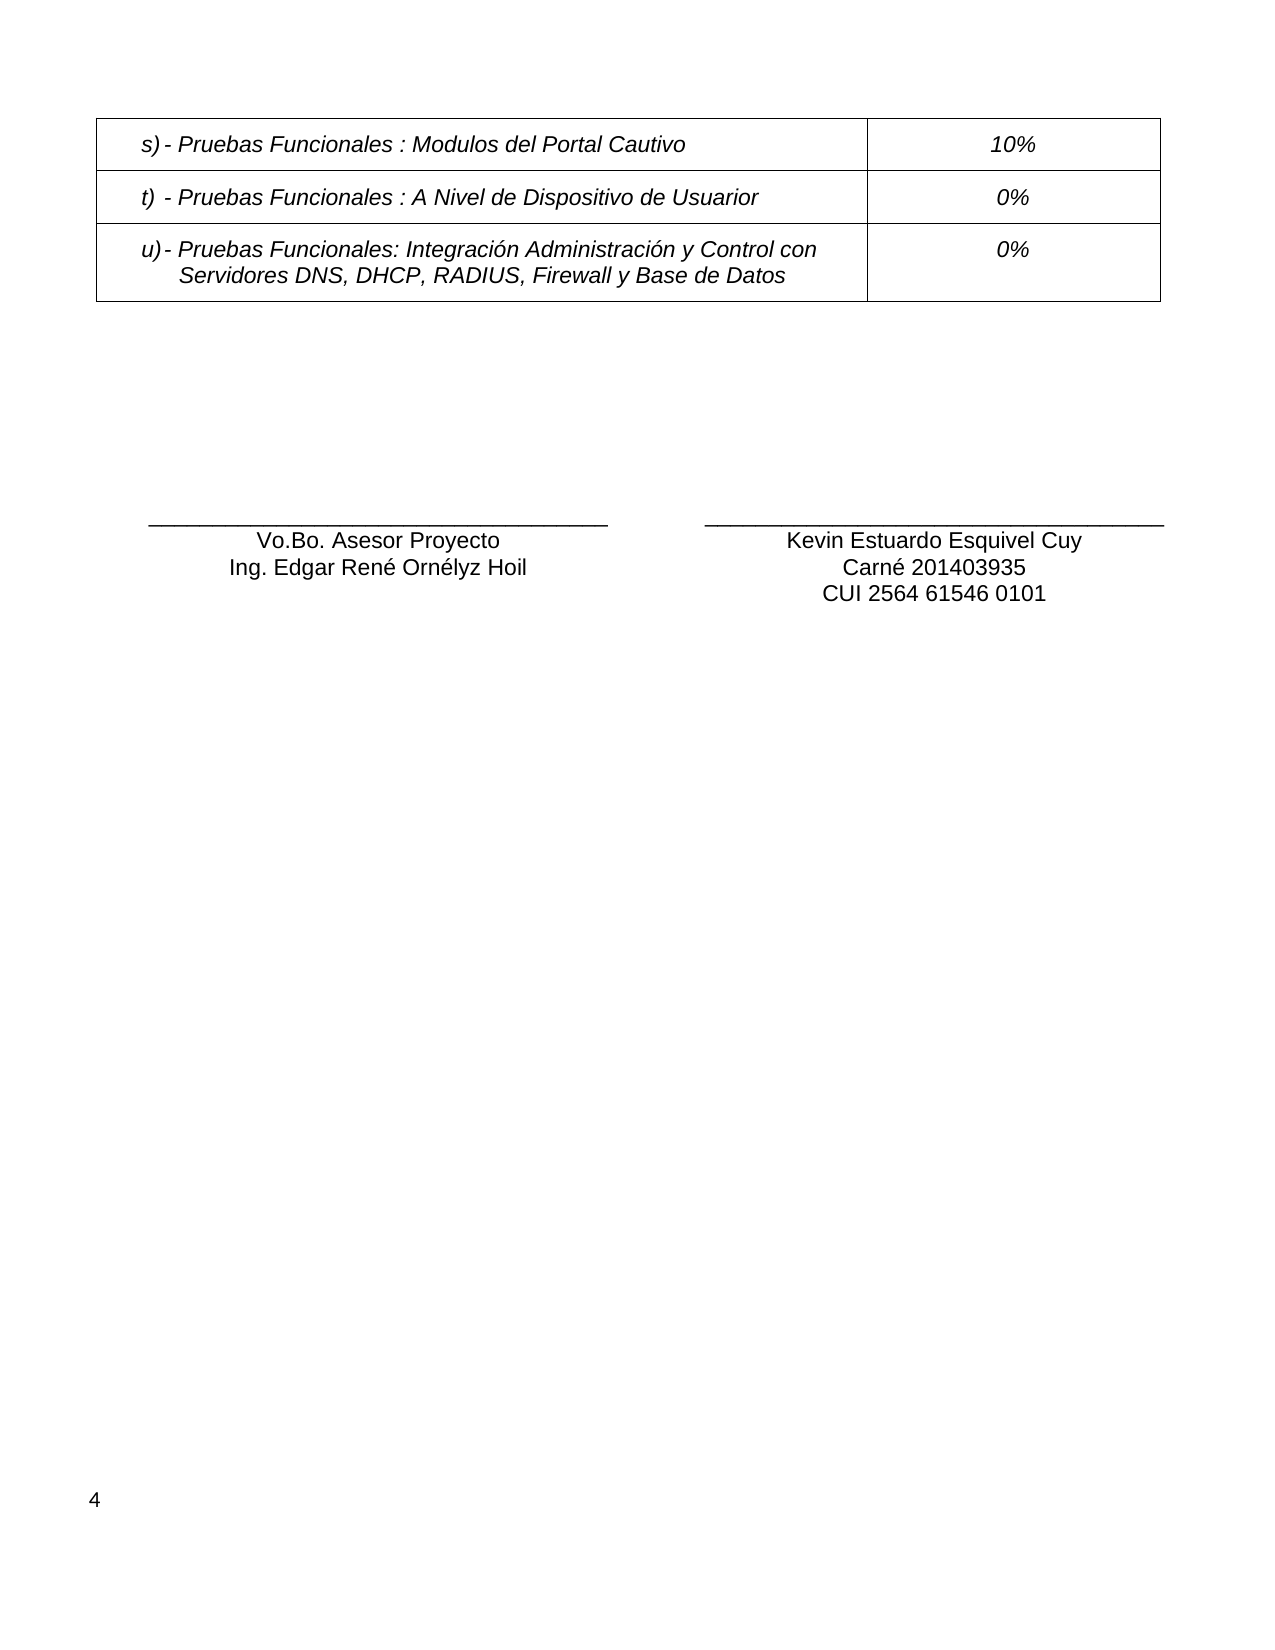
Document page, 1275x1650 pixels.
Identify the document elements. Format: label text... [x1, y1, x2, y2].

table_header ____________________________________ Vo.Bo. Asesor Proyecto Ing. Edgar René Ornélyz Hoil [100, 501, 656, 607]
table_cell 0% [868, 224, 1160, 301]
table_cell - Pruebas Funcionales : A Nivel de Dispositivo de Usuarior [97, 171, 867, 222]
table_cell 10% [868, 119, 1160, 170]
table_cell - Pruebas Funcionales : Modulos del Portal Cautivo [97, 119, 867, 170]
table_cell 0% [868, 171, 1160, 222]
table_cell - Pruebas Funcionales: Integración Administración y Control con Servidores DNS, DHCP, RADIUS, Firewall y Base de Datos [97, 224, 867, 301]
table_header ____________________________________ Kevin Estuardo Esquivel Cuy Carné 201403935 CUI 2564 61546 0101 [656, 501, 1212, 607]
